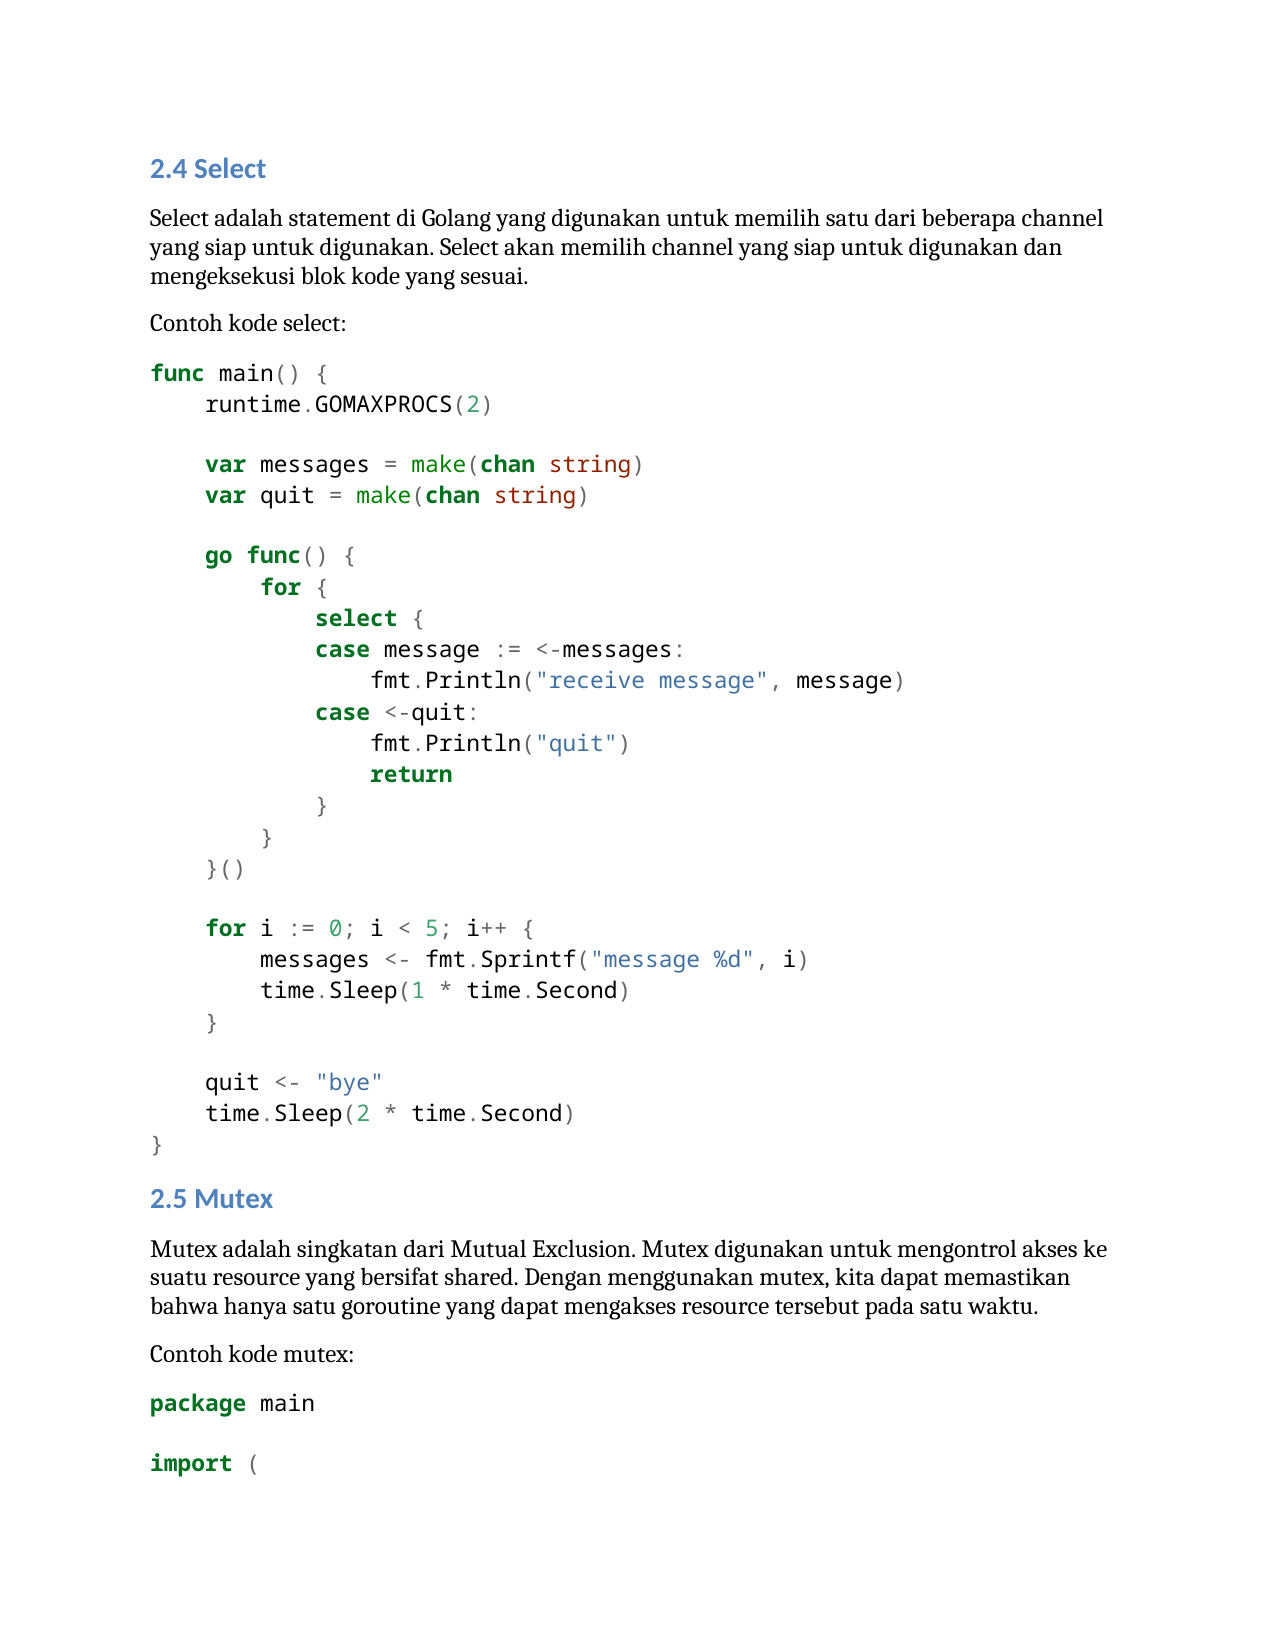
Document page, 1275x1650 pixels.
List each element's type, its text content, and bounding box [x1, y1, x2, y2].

text Select adalah statement di Golang yang digunakan untuk memilih satu dari beberapa channel yang siap untuk digunakan. Select akan memilih channel yang siap untuk digunakan dan mengeksekusi blok kode yang sesuai. [150, 204, 1125, 291]
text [150, 1387, 1125, 1478]
subtitle 2.4 Select [150, 150, 1125, 186]
text func main() { runtime.GOMAXPROCS(2) var messages = make(chan string) var quit = make(chan string) go func() { for { select { case message := <-messages: fmt.Println("receive message", message) case <-quit: fmt.Println("quit") return } } }() for i := 0; i < 5; i++ { messages <- fmt.Sprintf("message %d", i) time.Sleep(1 * time.Second) } quit <- "bye" time.Sleep(2 * time.Second) } [150, 357, 1125, 1159]
text Mutex adalah singkatan dari Mutual Exclusion. Mutex digunakan untuk mengontrol akses ke suatu resource yang bersifat shared. Dengan menggunakan mutex, kita dapat memastikan bahwa hanya satu goroutine yang dapat mengakses resource tersebut pada satu waktu. [150, 1234, 1125, 1321]
text Contoh kode mutex: [150, 1339, 1125, 1368]
text Contoh kode select: [150, 309, 1125, 338]
subtitle 2.5 Mutex [150, 1180, 1125, 1216]
